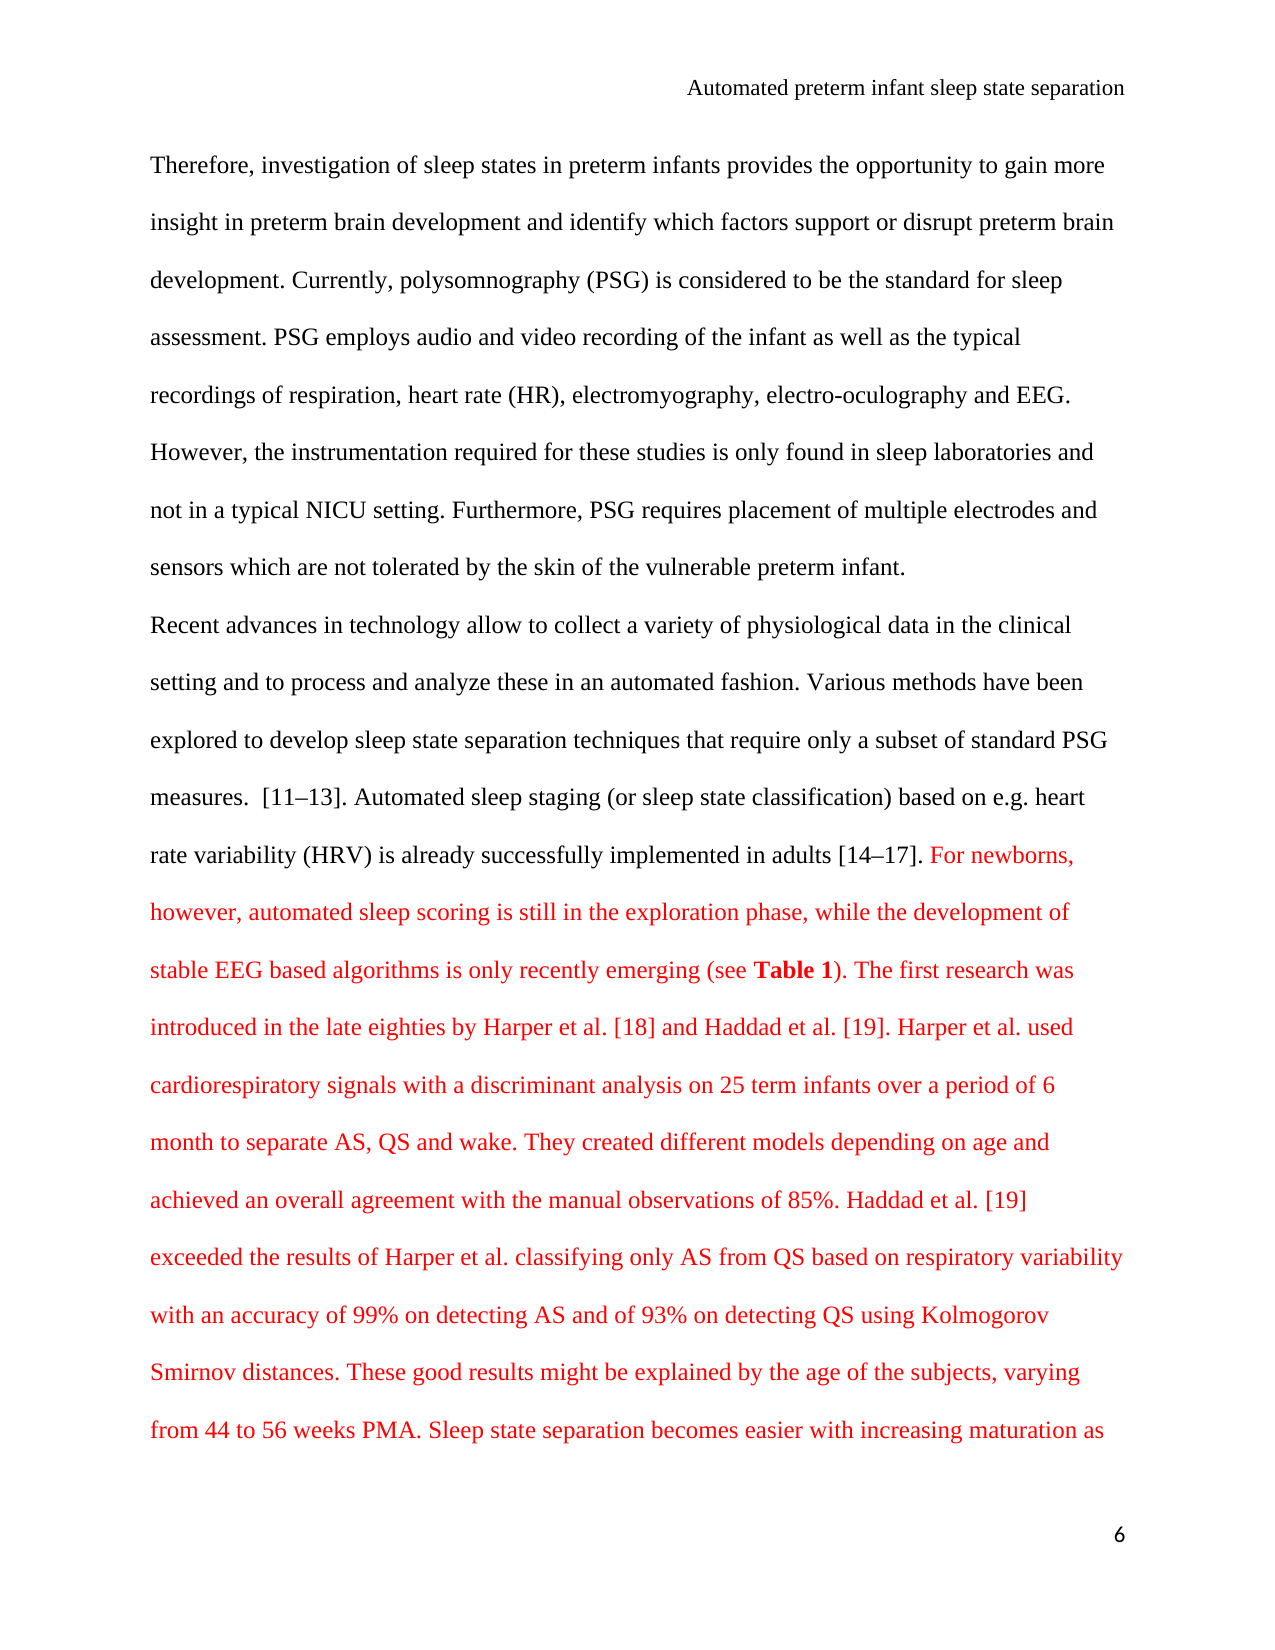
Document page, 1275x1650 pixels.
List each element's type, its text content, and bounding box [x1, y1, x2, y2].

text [150, 610, 1125, 1444]
text Therefore, investigation of sleep states in preterm infants provides the opportunity to gain more insight in preterm brain development and identify which factors support or disrupt preterm brain development. Currently, polysomnography (PSG) is considered to be the standard for sleep assessment. PSG employs audio and video recording of the infant as well as the typical recordings of respiration, heart rate (HR), electromyography, electro-oculography and EEG. However, the instrumentation required for these studies is only found in sleep laboratories and not in a typical NICU setting. Furthermore, PSG requires placement of multiple electrodes and sensors which are not tolerated by the skin of the vulnerable preterm infant. [150, 150, 1125, 581]
